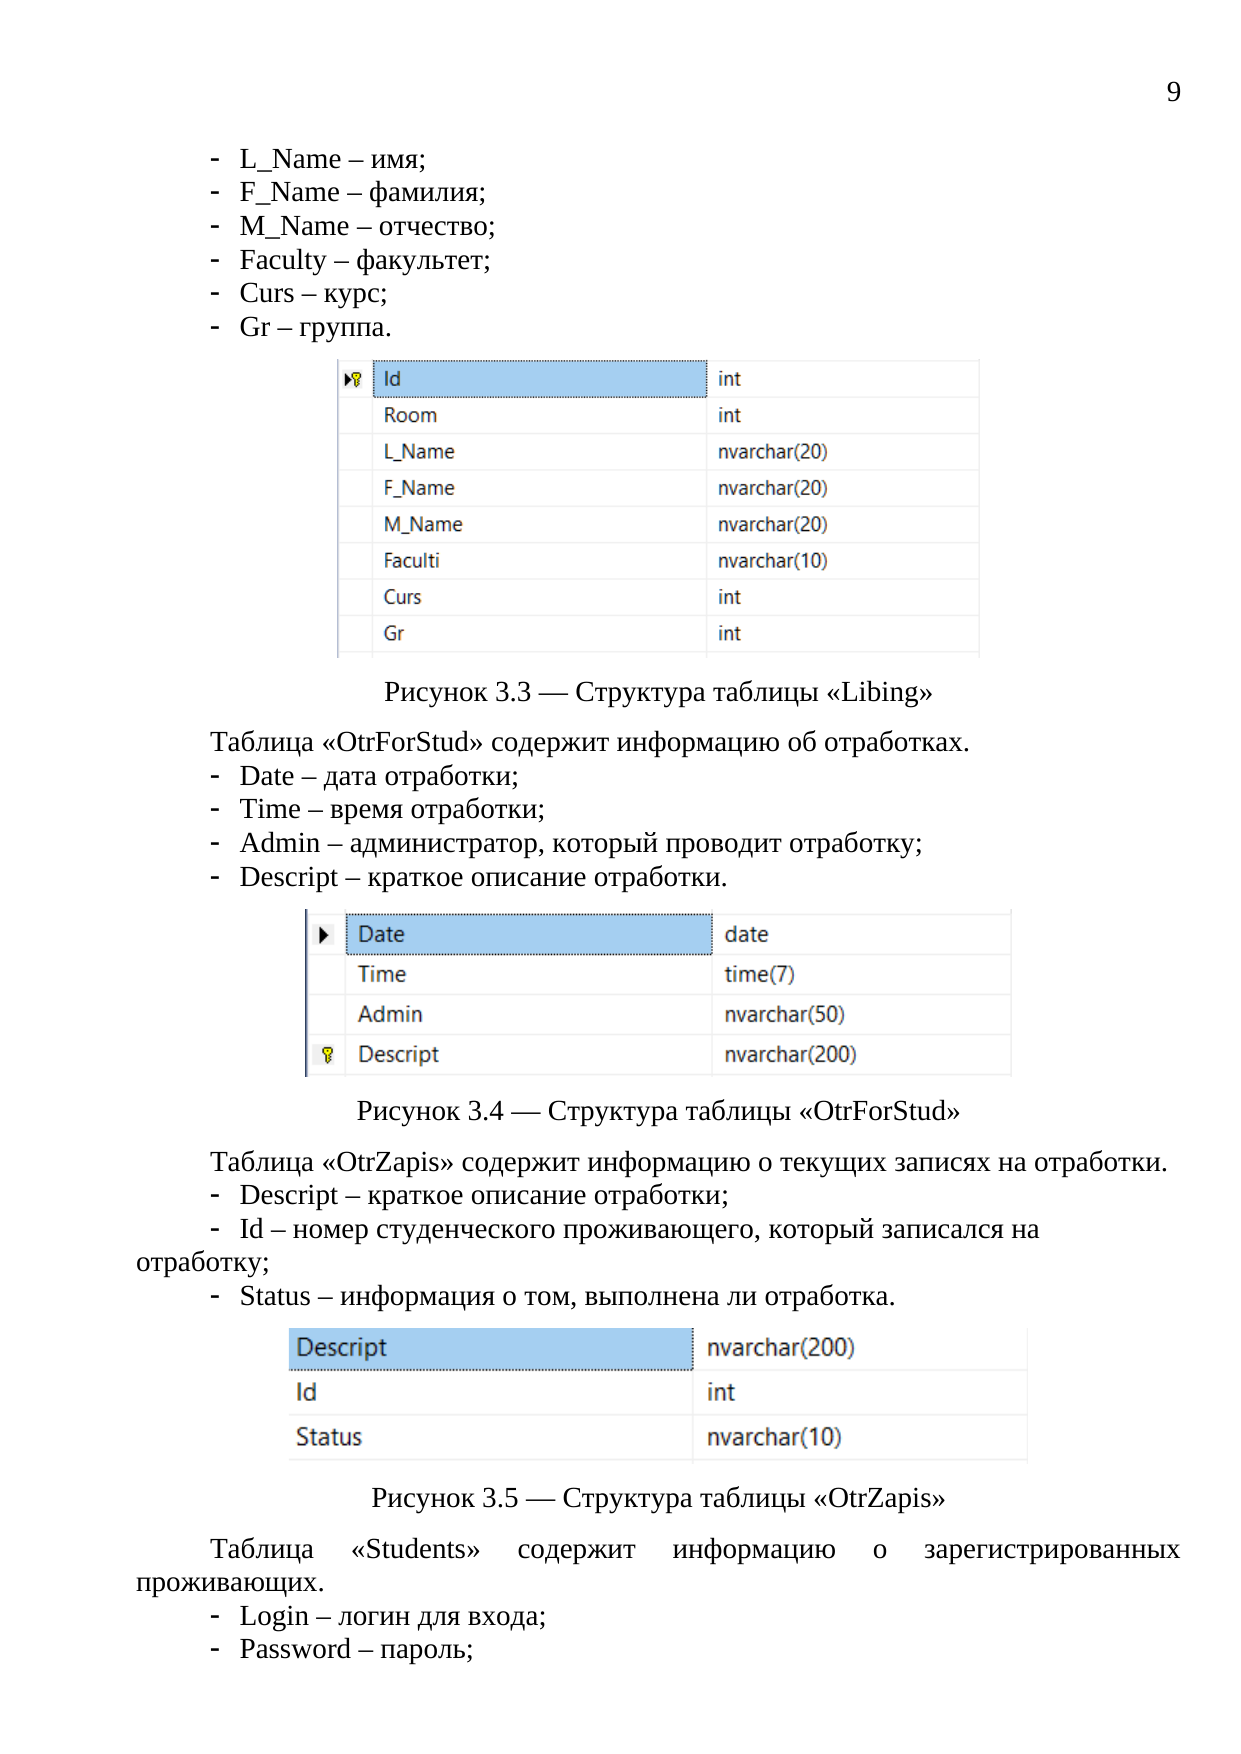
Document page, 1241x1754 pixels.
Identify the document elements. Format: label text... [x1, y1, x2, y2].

list Descript – краткое описание отработки. [136, 859, 1181, 892]
text Таблица «OtrZapis» cодержит информацию о текущих записях на отработки. [136, 1144, 1181, 1177]
list Login – логин для входа; [136, 1598, 1181, 1631]
list Password – пароль; [136, 1631, 1181, 1665]
list Faculty – факультет; [136, 242, 1181, 276]
list Descript – краткое описание отработки; [136, 1177, 1181, 1211]
picture [305, 909, 1012, 1077]
list Gr – группа. [136, 309, 1181, 343]
list Admin – администратор, который проводит отработку; [136, 825, 1181, 859]
text Рисунок 3.4 — Структура таблицы «OtrForStud» [136, 1093, 1181, 1127]
list Id – номер студенческого проживающего, который записался на отработку; [136, 1211, 1181, 1278]
list L_Name – имя; [136, 141, 1181, 174]
text Таблица «OtrForStud» cодержит информацию об отработках. [136, 724, 1181, 758]
list Status – информация о том, выполнена ли отработка. [136, 1278, 1181, 1312]
picture [337, 359, 980, 658]
list M_Name – отчество; [136, 208, 1181, 242]
text Рисунок 3.3 — Структура таблицы «Libing» [136, 674, 1181, 708]
list Curs – курс; [136, 276, 1181, 309]
list Date – дата отработки; [136, 758, 1181, 791]
text Рисунок 3.5 — Структура таблицы «OtrZapis» [136, 1481, 1181, 1514]
list F_Name – фамилия; [136, 174, 1181, 208]
picture [288, 1328, 1028, 1464]
list Time – время отработки; [136, 791, 1181, 825]
text Таблица «Students» cодержит информацию о зарегистрированных проживающих. [136, 1531, 1181, 1598]
